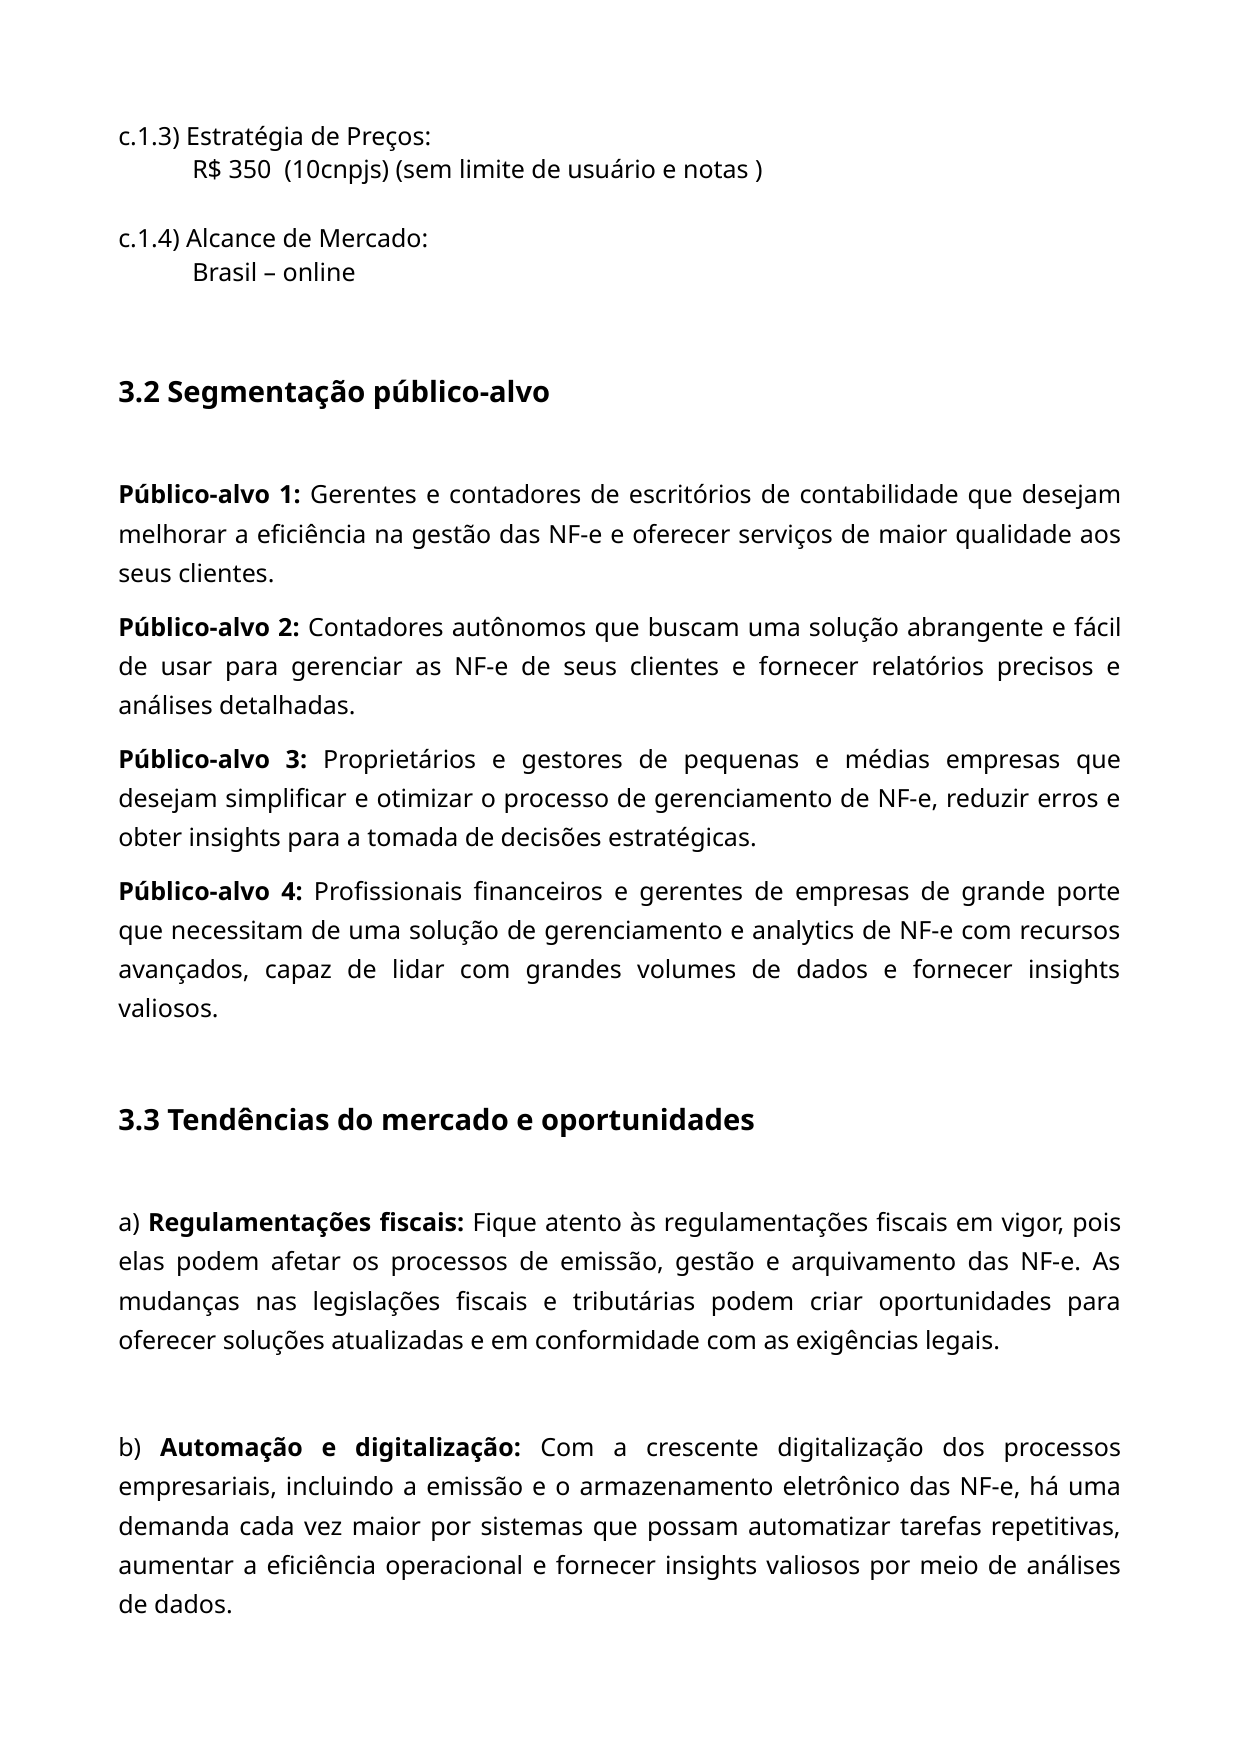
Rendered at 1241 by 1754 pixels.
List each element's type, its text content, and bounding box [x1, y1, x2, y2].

text Brasil – online [118, 254, 1122, 288]
text c.1.4) Alcance de Mercado: [118, 220, 1122, 254]
subtitle 3.3 Tendências do mercado e oportunidades [118, 1099, 1122, 1138]
subtitle 3.2 Segmentação público-alvo [118, 371, 1122, 411]
text Público-alvo 4: Profissionais financeiros e gerentes de empresas de grande porte que necessitam de uma solução de gerenciamento e analytics de NF-e com recursos avançados, capaz de lidar com grandes volumes de dados e fornecer insights valiosos. [118, 873, 1122, 1025]
text a) Regulamentações fiscais: Fique atento às regulamentações fiscais em vigor, pois elas podem afetar os processos de emissão, gestão e arquivamento das NF-e. As mudanças nas legislações fiscais e tributárias podem criar oportunidades para oferecer soluções atualizadas e em conformidade com as exigências legais. [118, 1205, 1122, 1356]
text Público-alvo 1: Gerentes e contadores de escritórios de contabilidade que desejam melhorar a eficiência na gestão das NF-e e oferecer serviços de maior qualidade aos seus clientes. [118, 477, 1122, 589]
text R$ 350 (10cnpjs) (sem limite de usuário e notas ) [118, 152, 1122, 186]
text c.1.3) Estratégia de Preços: [118, 118, 1122, 152]
text Público-alvo 2: Contadores autônomos que buscam uma solução abrangente e fácil de usar para gerenciar as NF-e de seus clientes e fornecer relatórios precisos e análises detalhadas. [118, 609, 1122, 722]
text Público-alvo 3: Proprietários e gestores de pequenas e médias empresas que desejam simplificar e otimizar o processo de gerenciamento de NF-e, reduzir erros e obter insights para a tomada de decisões estratégicas. [118, 741, 1122, 854]
text b) Automação e digitalização: Com a crescente digitalização dos processos empresariais, incluindo a emissão e o armazenamento eletrônico das NF-e, há uma demanda cada vez maior por sistemas que possam automatizar tarefas repetitivas, aumentar a eficiência operacional e fornecer insights valiosos por meio de análises de dados. [118, 1430, 1122, 1621]
